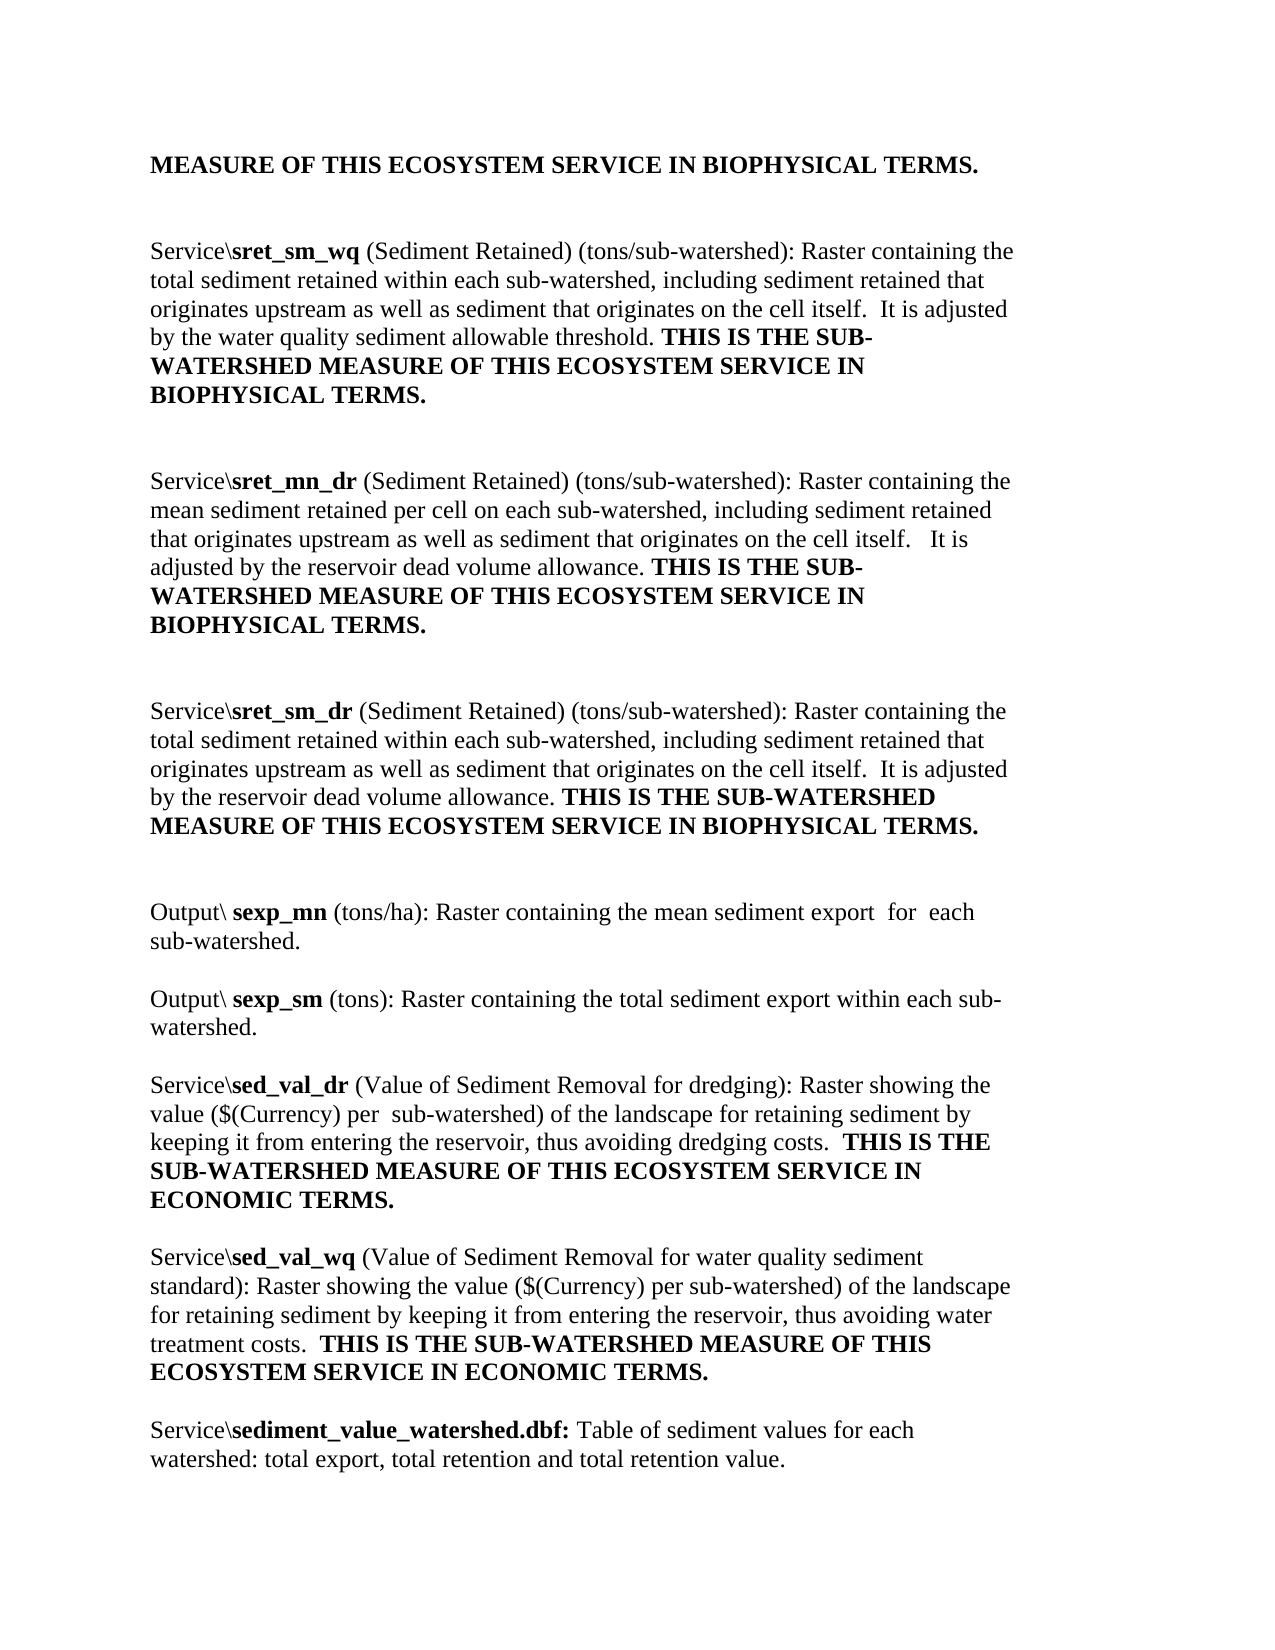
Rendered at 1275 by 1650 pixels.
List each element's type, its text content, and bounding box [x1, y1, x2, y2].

text Service\sret_sm_dr (Sediment Retained) (tons/sub-watershed): Raster containing the total sediment retained within each sub-watershed, including sediment retained that originates upstream as well as sediment that originates on the cell itself. It is adjusted by the reservoir dead volume allowance. THIS IS THE SUB-WATERSHED MEASURE OF THIS ECOSYSTEM SERVICE IN BIOPHYSICAL TERMS. [150, 696, 1021, 840]
text Service\sed_val_wq (Value of Sediment Removal for water quality sediment standard): Raster showing the value ($(Currency) per sub-watershed) of the landscape for retaining sediment by keeping it from entering the reservoir, thus avoiding water treatment costs. THIS IS THE SUB-WATERSHED MEASURE OF THIS ECOSYSTEM SERVICE IN ECONOMIC TERMS. [150, 1242, 1021, 1386]
text Service\sret_mn_dr (Sediment Retained) (tons/sub-watershed): Raster containing the mean sediment retained per cell on each sub-watershed, including sediment retained that originates upstream as well as sediment that originates on the cell itself. It is adjusted by the reservoir dead volume allowance. THIS IS THE SUB-WATERSHED MEASURE OF THIS ECOSYSTEM SERVICE IN BIOPHYSICAL TERMS. [150, 466, 1021, 639]
text Output\ sexp_mn (tons/ha): Raster containing the mean sediment export for each sub-watershed. [150, 897, 1021, 955]
text Service\sed_val_dr (Value of Sediment Removal for dredging): Raster showing the value ($(Currency) per sub-watershed) of the landscape for retaining sediment by keeping it from entering the reservoir, thus avoiding dredging costs. THIS IS THE SUB-WATERSHED MEASURE OF THIS ECOSYSTEM SERVICE IN ECONOMIC TERMS. [150, 1070, 1021, 1214]
text Output\ sexp_sm (tons): Raster containing the total sediment export within each sub-watershed. [150, 984, 1021, 1041]
text Service\sret_sm_wq (Sediment Retained) (tons/sub-watershed): Raster containing the total sediment retained within each sub-watershed, including sediment retained that originates upstream as well as sediment that originates on the cell itself. It is adjusted by the water quality sediment allowable threshold. THIS IS THE SUB-WATERSHED MEASURE OF THIS ECOSYSTEM SERVICE IN BIOPHYSICAL TERMS. [150, 236, 1021, 409]
text Service\sediment_value_watershed.dbf: Table of sediment values for each watershed: total export, total retention and total retention value. [150, 1415, 1021, 1472]
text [150, 150, 1021, 179]
